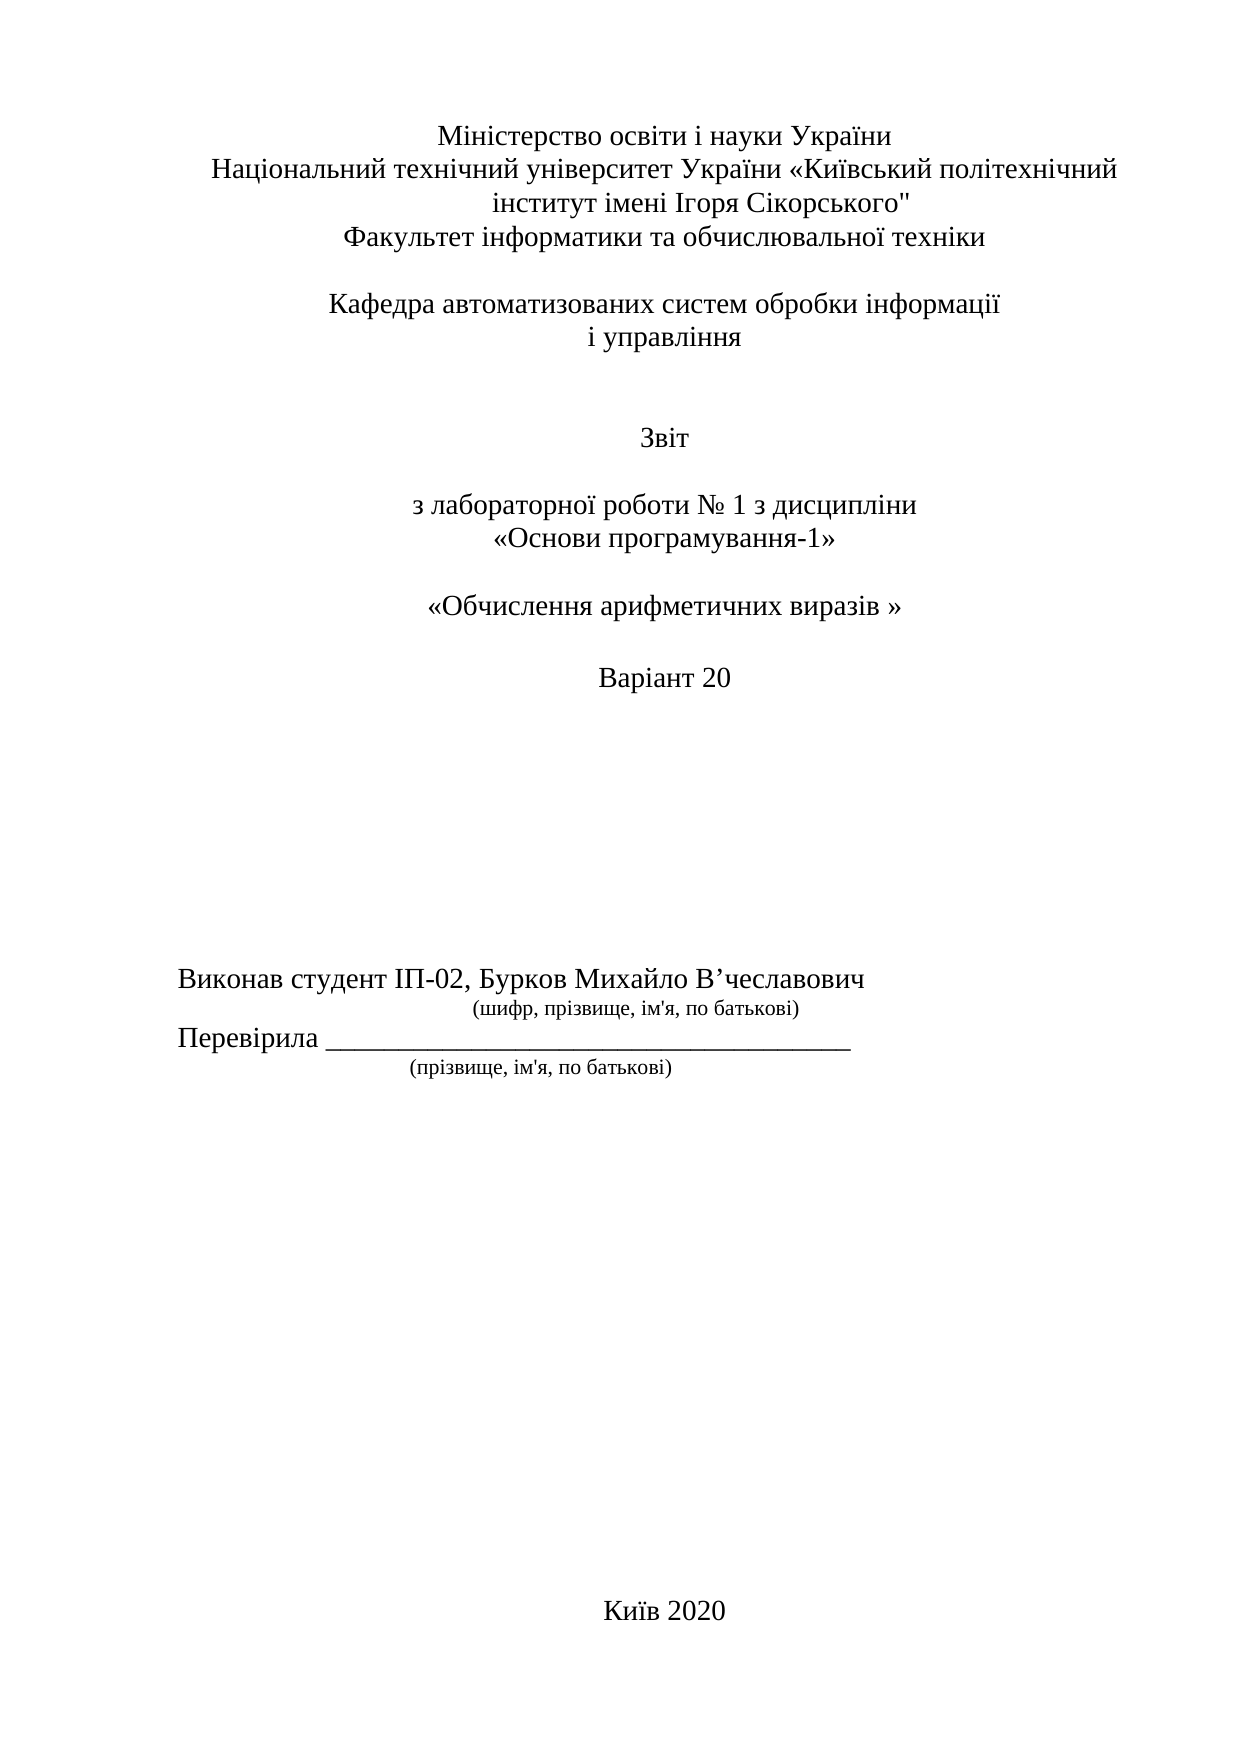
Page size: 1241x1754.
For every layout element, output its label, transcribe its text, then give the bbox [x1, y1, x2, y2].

text з лабораторної роботи № 1 з дисципліни [177, 487, 1152, 521]
text Кафедра автоматизованих систем обробки інформації [177, 286, 1152, 319]
text «Основи програмування-1» [177, 521, 1152, 554]
text і управління [177, 319, 1152, 353]
text інститут імені Ігоря Сікорського" [251, 185, 1152, 219]
text Варіант 20 [177, 660, 1152, 693]
text (прізвище, ім'я, по батькові) [177, 1054, 1152, 1079]
text Факультет інформатики та обчислювальної техніки [177, 219, 1152, 252]
text Виконав студент ІП-02, Бурков Михайло В’чеславович [177, 962, 1152, 995]
text Перевірила ____________________________________ [177, 1020, 1152, 1054]
text (шифр, прізвище, ім'я, по батькові) [177, 995, 1152, 1020]
text Міністерство освіти і науки України [177, 118, 1152, 152]
text Національний технічний університет України «Київський політехнічний [177, 152, 1152, 185]
text Київ 2020 [177, 1593, 1152, 1626]
text Звіт [177, 420, 1152, 453]
text «Обчислення арифметичних виразів » [177, 588, 1152, 621]
